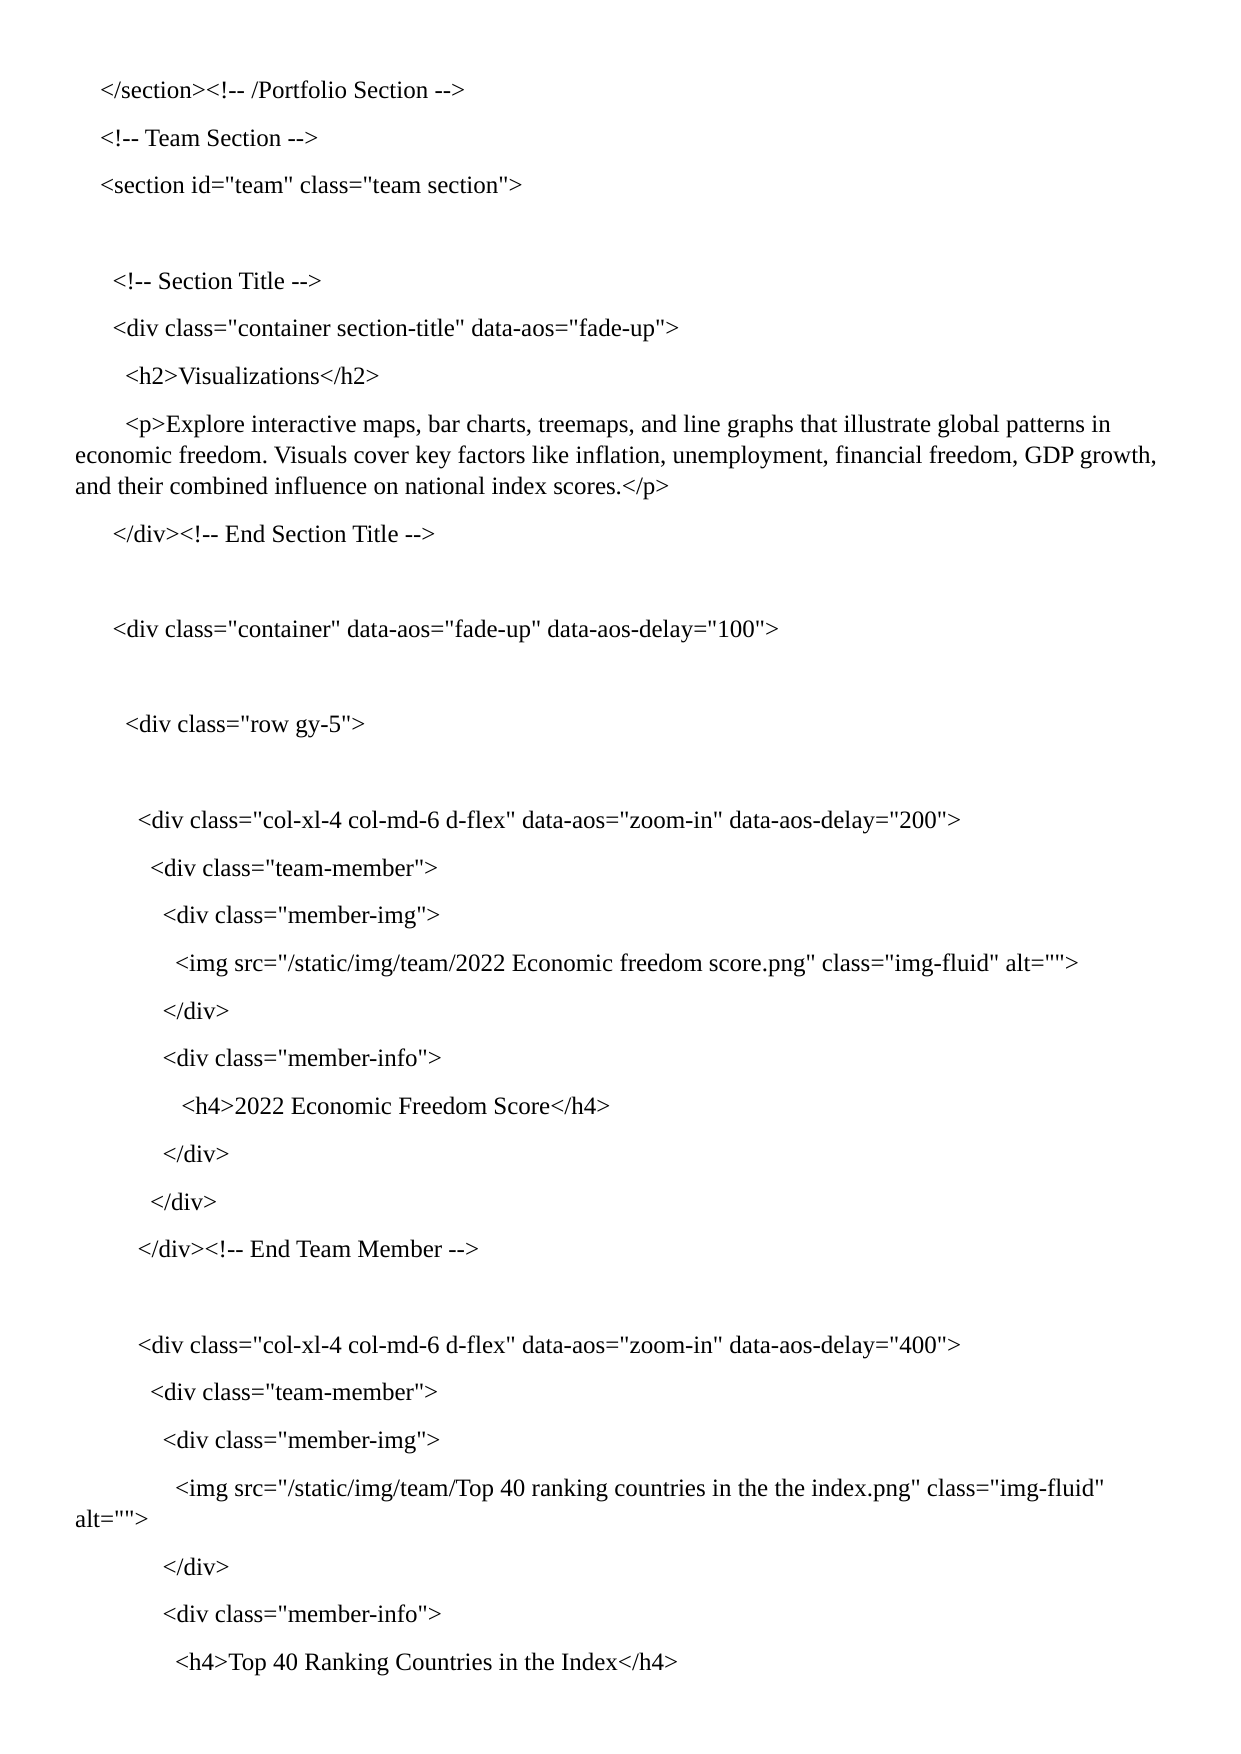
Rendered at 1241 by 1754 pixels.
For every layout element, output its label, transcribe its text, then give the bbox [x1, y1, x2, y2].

text <!-- Section Title --> [75, 266, 1165, 294]
text <section id="team" class="team section"> [75, 170, 1165, 199]
text <div class="member-img"> [75, 1425, 1165, 1454]
text </div><!-- End Team Member --> [75, 1234, 1165, 1263]
text <!-- Team Section --> [75, 123, 1165, 151]
text <p>Explore interactive maps, bar charts, treemaps, and line graphs that illustrate global patterns in economic freedom. Visuals cover key factors like inflation, unemployment, financial freedom, GDP growth, and their combined influence on national index scores.</p> [75, 409, 1165, 500]
text </section><!-- /Portfolio Section --> [75, 75, 1165, 104]
text </div><!-- End Section Title --> [75, 519, 1165, 547]
text <h4>2022 Economic Freedom Score</h4> [75, 1091, 1165, 1120]
text </div> [75, 1187, 1165, 1215]
text <div class="member-info"> [75, 1043, 1165, 1072]
text <div class="member-img"> [75, 900, 1165, 929]
text <div class="col-xl-4 col-md-6 d-flex" data-aos="zoom-in" data-aos-delay="200"> [75, 805, 1165, 834]
text <div class="team-member"> [75, 853, 1165, 881]
text <img src="/static/img/team/2022 Economic freedom score.png" class="img-fluid" alt=""> [75, 948, 1165, 977]
text <img src="/static/img/team/Top 40 ranking countries in the the index.png" class="img-fluid" alt=""> [75, 1473, 1165, 1533]
text <div class="container" data-aos="fade-up" data-aos-delay="100"> [75, 614, 1165, 643]
text <div class="col-xl-4 col-md-6 d-flex" data-aos="zoom-in" data-aos-delay="400"> [75, 1330, 1165, 1358]
text <div class="member-info"> [75, 1599, 1165, 1628]
text </div> [75, 1139, 1165, 1168]
text </div> [75, 1552, 1165, 1580]
text <div class="row gy-5"> [75, 709, 1165, 738]
text <div class="container section-title" data-aos="fade-up"> [75, 313, 1165, 342]
text <div class="team-member"> [75, 1377, 1165, 1406]
text </div> [75, 996, 1165, 1024]
text <h4>Top 40 Ranking Countries in the Index</h4> [75, 1647, 1165, 1676]
text <h2>Visualizations</h2> [75, 361, 1165, 390]
